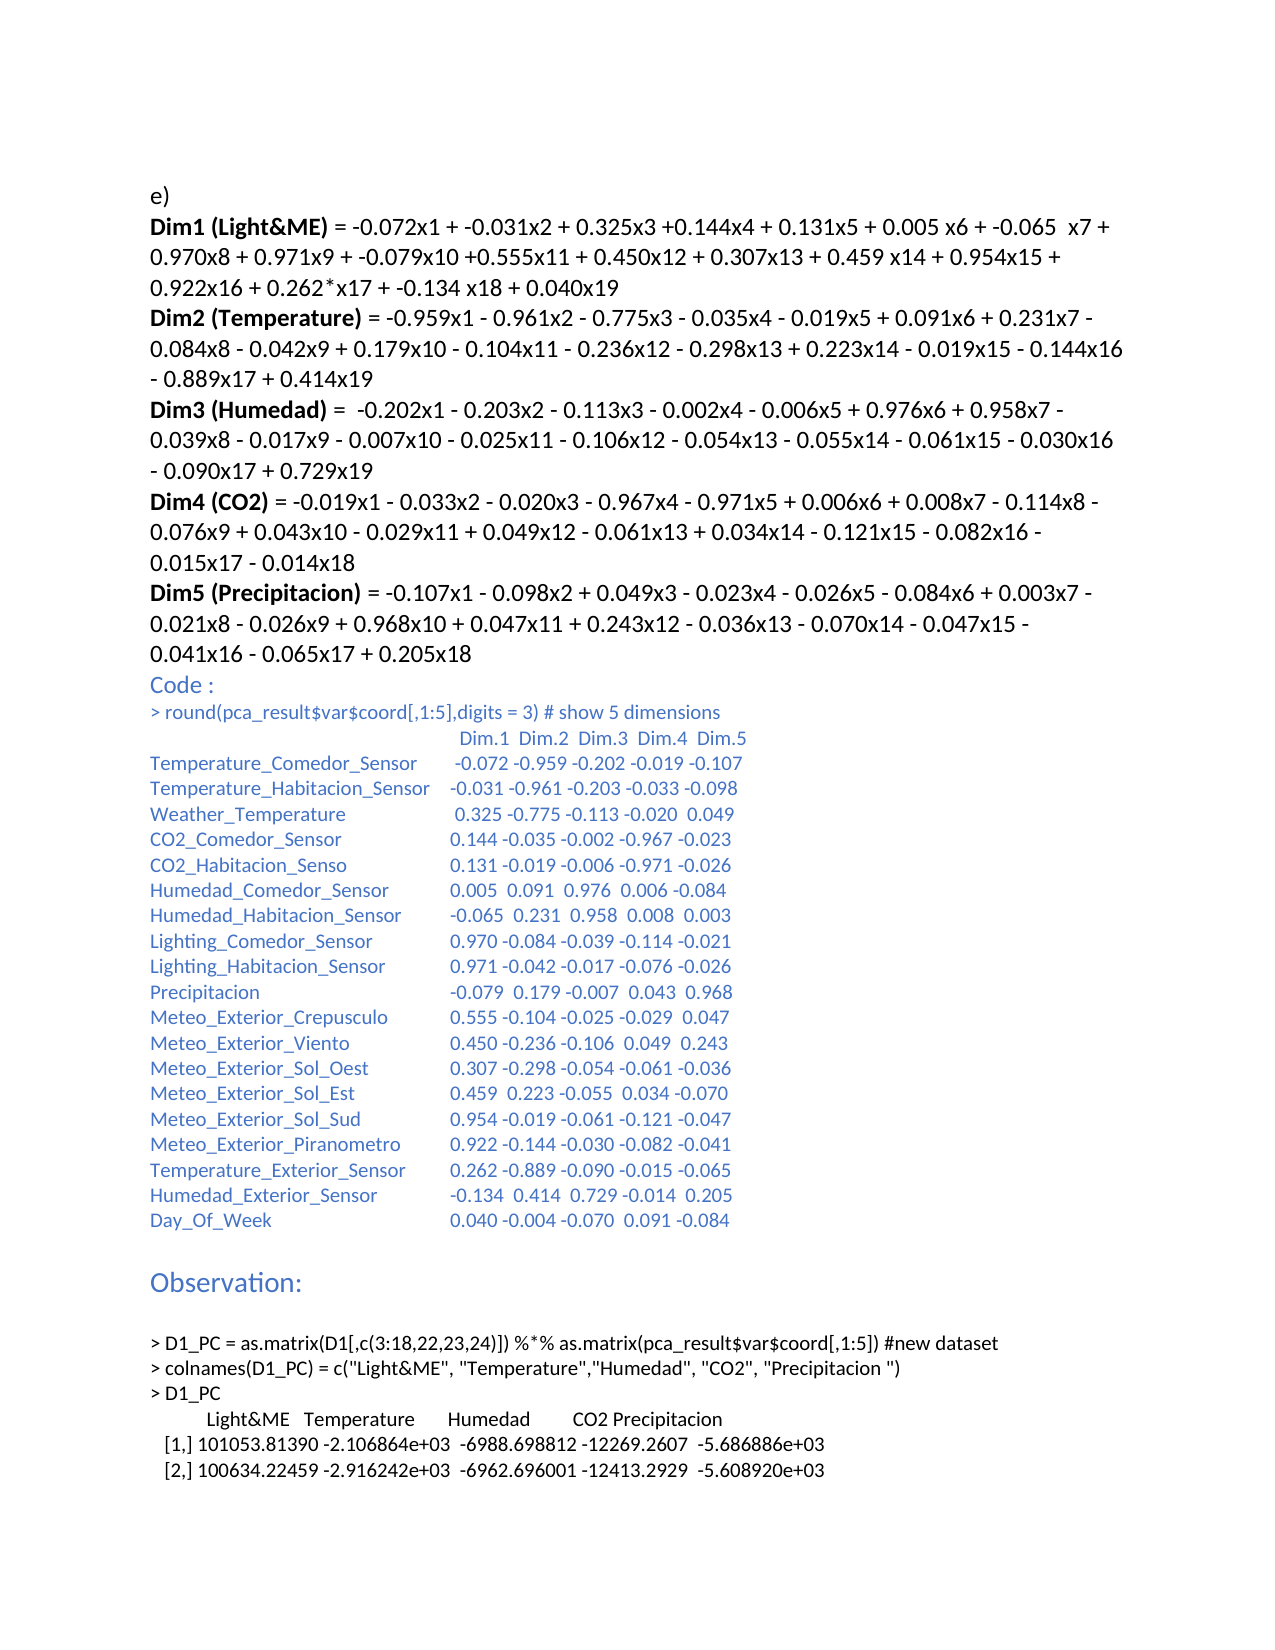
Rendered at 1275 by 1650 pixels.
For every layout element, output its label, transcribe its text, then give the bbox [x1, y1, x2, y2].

list Lighting_Habitacion_Sensor 0.971 -0.042 -0.017 -0.076 -0.026 [150, 953, 1125, 979]
text Light&ME Temperature Humedad CO2 Precipitacion [150, 1406, 1125, 1431]
list Precipitacion -0.079 0.179 -0.007 0.043 0.968 [150, 979, 1125, 1004]
list Temperature_Habitacion_Sensor -0.031 -0.961 -0.203 -0.033 -0.098 [150, 776, 1125, 801]
text Dim5 (Precipitacion) = -0.107x1 - 0.098x2 + 0.049x3 - 0.023x4 - 0.026x5 - 0.084x6 + 0.003x7 - 0.021x8 - 0.026x9 + 0.968x10 + 0.047x11 + 0.243x12 - 0.036x13 - 0.070x14 - 0.047x15 - 0.041x16 - 0.065x17 + 0.205x18 [150, 577, 1125, 669]
list Meteo_Exterior_Crepusculo 0.555 -0.104 -0.025 -0.029 0.047 [150, 1004, 1125, 1030]
list Weather_Temperature 0.325 -0.775 -0.113 -0.020 0.049 [150, 801, 1125, 826]
list > round(pca_result$var$coord[,1:5],digits = 3) # show 5 dimensions [150, 699, 1125, 725]
text Observation: [150, 1264, 1125, 1299]
text [2,] 100634.22459 -2.916242e+03 -6962.696001 -12413.2929 -5.608920e+03 [150, 1457, 1125, 1482]
list Meteo_Exterior_Sol_Est 0.459 0.223 -0.055 0.034 -0.070 [150, 1081, 1125, 1106]
list CO2_Habitacion_Senso 0.131 -0.019 -0.006 -0.971 -0.026 [150, 852, 1125, 877]
text > D1_PC = as.matrix(D1[,c(3:18,22,23,24)]) %*% as.matrix(pca_result$var$coord[,1:5]) #new dataset [150, 1330, 1125, 1355]
text Dim3 (Humedad) = -0.202x1 - 0.203x2 - 0.113x3 - 0.002x4 - 0.006x5 + 0.976x6 + 0.958x7 - 0.039x8 - 0.017x9 - 0.007x10 - 0.025x11 - 0.106x12 - 0.054x13 - 0.055x14 - 0.061x15 - 0.030x16 - 0.090x17 + 0.729x19 [150, 394, 1125, 486]
list Humedad_Comedor_Sensor 0.005 0.091 0.976 0.006 -0.084 [150, 877, 1125, 903]
list Meteo_Exterior_Viento 0.450 -0.236 -0.106 0.049 0.243 [150, 1030, 1125, 1055]
text Dim2 (Temperature) = -0.959x1 - 0.961x2 - 0.775x3 - 0.035x4 - 0.019x5 + 0.091x6 + 0.231x7 - 0.084x8 - 0.042x9 + 0.179x10 - 0.104x11 - 0.236x12 - 0.298x13 + 0.223x14 - 0.019x15 - 0.144x16 - 0.889x17 + 0.414x19 [150, 303, 1125, 394]
text Code : [150, 669, 1125, 699]
list Temperature_Exterior_Sensor 0.262 -0.889 -0.090 -0.015 -0.065 [150, 1157, 1125, 1182]
list Dim.1 Dim.2 Dim.3 Dim.4 Dim.5 [150, 725, 1125, 750]
list Temperature_Comedor_Sensor -0.072 -0.959 -0.202 -0.019 -0.107 [150, 750, 1125, 776]
list CO2_Comedor_Sensor 0.144 -0.035 -0.002 -0.967 -0.023 [150, 826, 1125, 852]
list Lighting_Comedor_Sensor 0.970 -0.084 -0.039 -0.114 -0.021 [150, 928, 1125, 953]
text > colnames(D1_PC) = c("Light&ME", "Temperature","Humedad", "CO2", "Precipitacion ") [150, 1355, 1125, 1381]
list Day_Of_Week 0.040 -0.004 -0.070 0.091 -0.084 [150, 1208, 1125, 1233]
list Meteo_Exterior_Sol_Sud 0.954 -0.019 -0.061 -0.121 -0.047 [150, 1106, 1125, 1131]
text > D1_PC [150, 1381, 1125, 1406]
list Humedad_Habitacion_Sensor -0.065 0.231 0.958 0.008 0.003 [150, 903, 1125, 928]
list Meteo_Exterior_Piranometro 0.922 -0.144 -0.030 -0.082 -0.041 [150, 1131, 1125, 1157]
list Meteo_Exterior_Sol_Oest 0.307 -0.298 -0.054 -0.061 -0.036 [150, 1055, 1125, 1081]
text e) [150, 181, 1125, 211]
text [1,] 101053.81390 -2.106864e+03 -6988.698812 -12269.2607 -5.686886e+03 [150, 1431, 1125, 1457]
text Dim4 (CO2) = -0.019x1 - 0.033x2 - 0.020x3 - 0.967x4 - 0.971x5 + 0.006x6 + 0.008x7 - 0.114x8 - 0.076x9 + 0.043x10 - 0.029x11 + 0.049x12 - 0.061x13 + 0.034x14 - 0.121x15 - 0.082x16 - 0.015x17 - 0.014x18 [150, 486, 1125, 577]
text Dim1 (Light&ME) = -0.072x1 + -0.031x2 + 0.325x3 +0.144x4 + 0.131x5 + 0.005 x6 + -0.065 x7 + 0.970x8 + 0.971x9 + -0.079x10 +0.555x11 + 0.450x12 + 0.307x13 + 0.459 x14 + 0.954x15 + 0.922x16 + 0.262*x17 + -0.134 x18 + 0.040x19 [150, 211, 1125, 303]
list Humedad_Exterior_Sensor -0.134 0.414 0.729 -0.014 0.205 [150, 1182, 1125, 1208]
